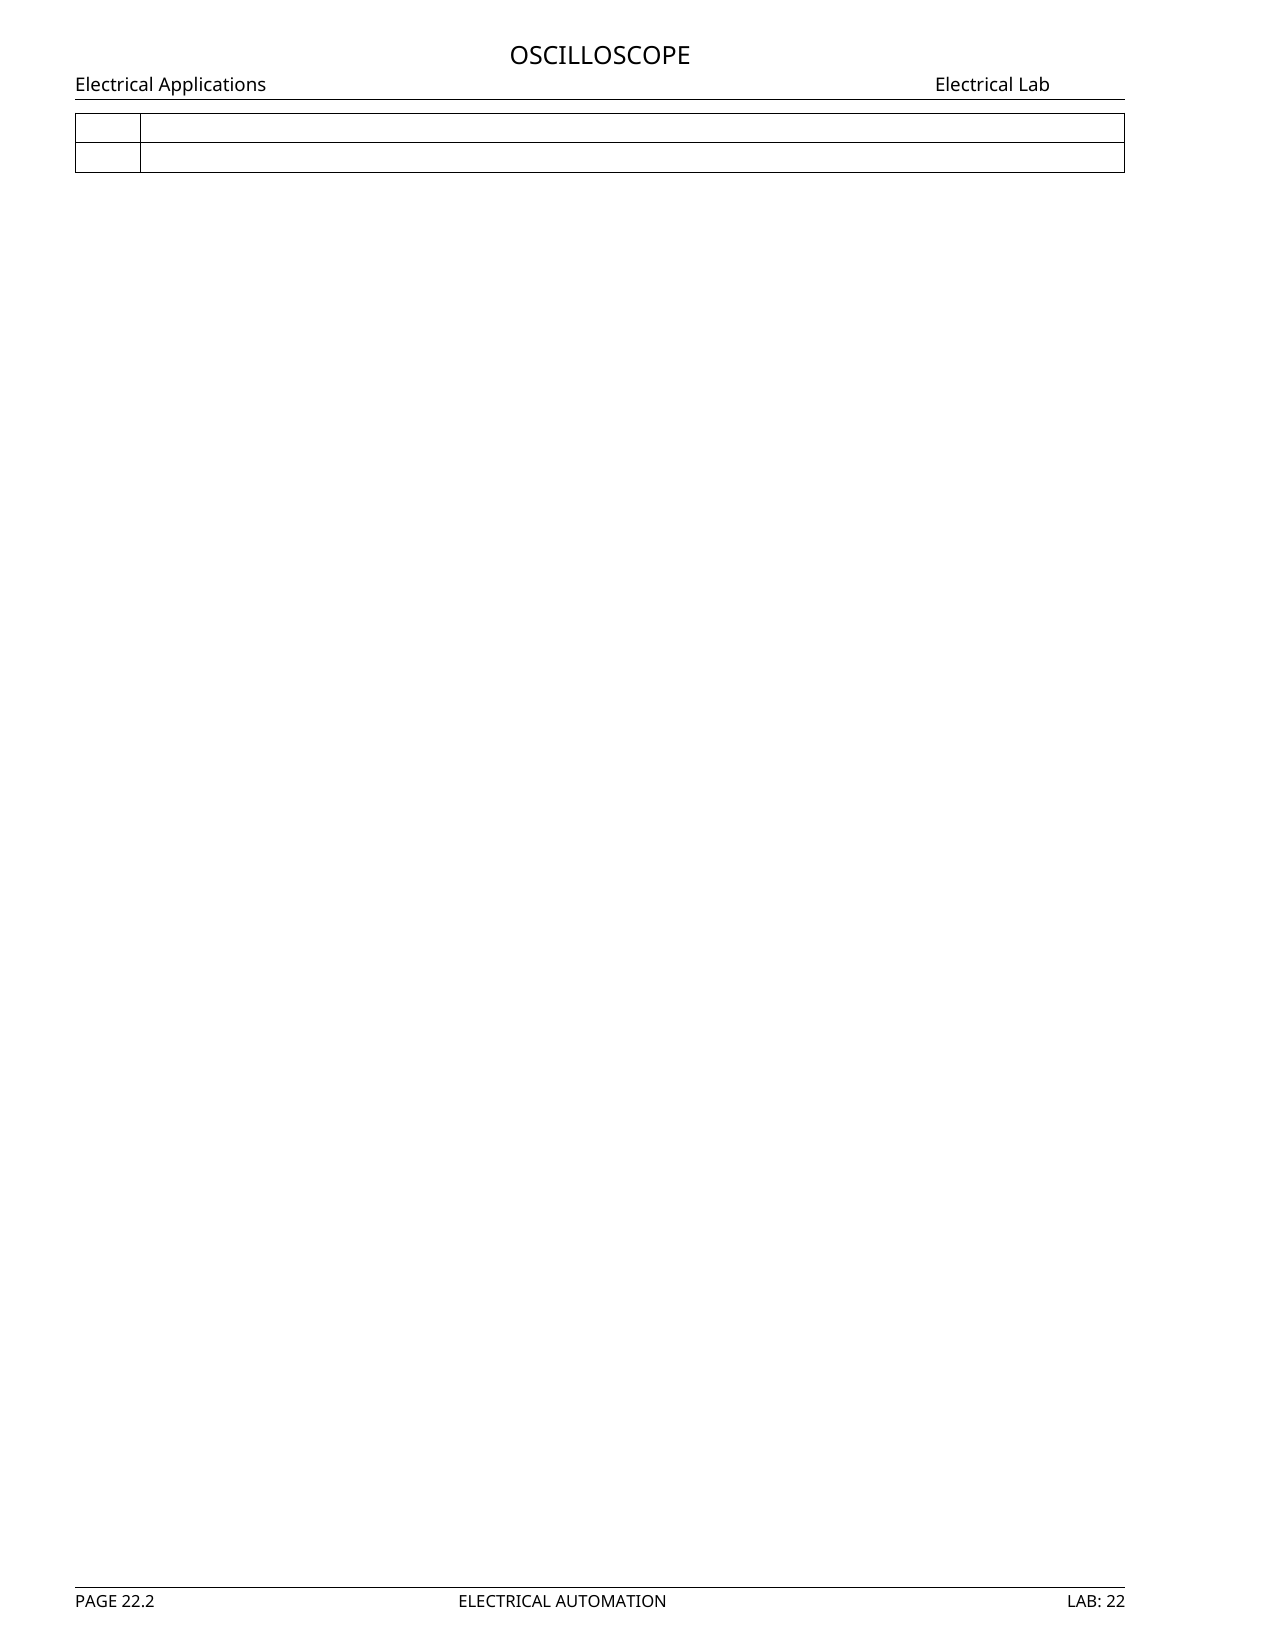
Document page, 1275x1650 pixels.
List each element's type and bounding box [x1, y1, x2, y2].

table_cell [76, 143, 140, 172]
table_cell [141, 114, 1124, 142]
table_cell [76, 114, 140, 142]
table_cell [141, 143, 1124, 172]
